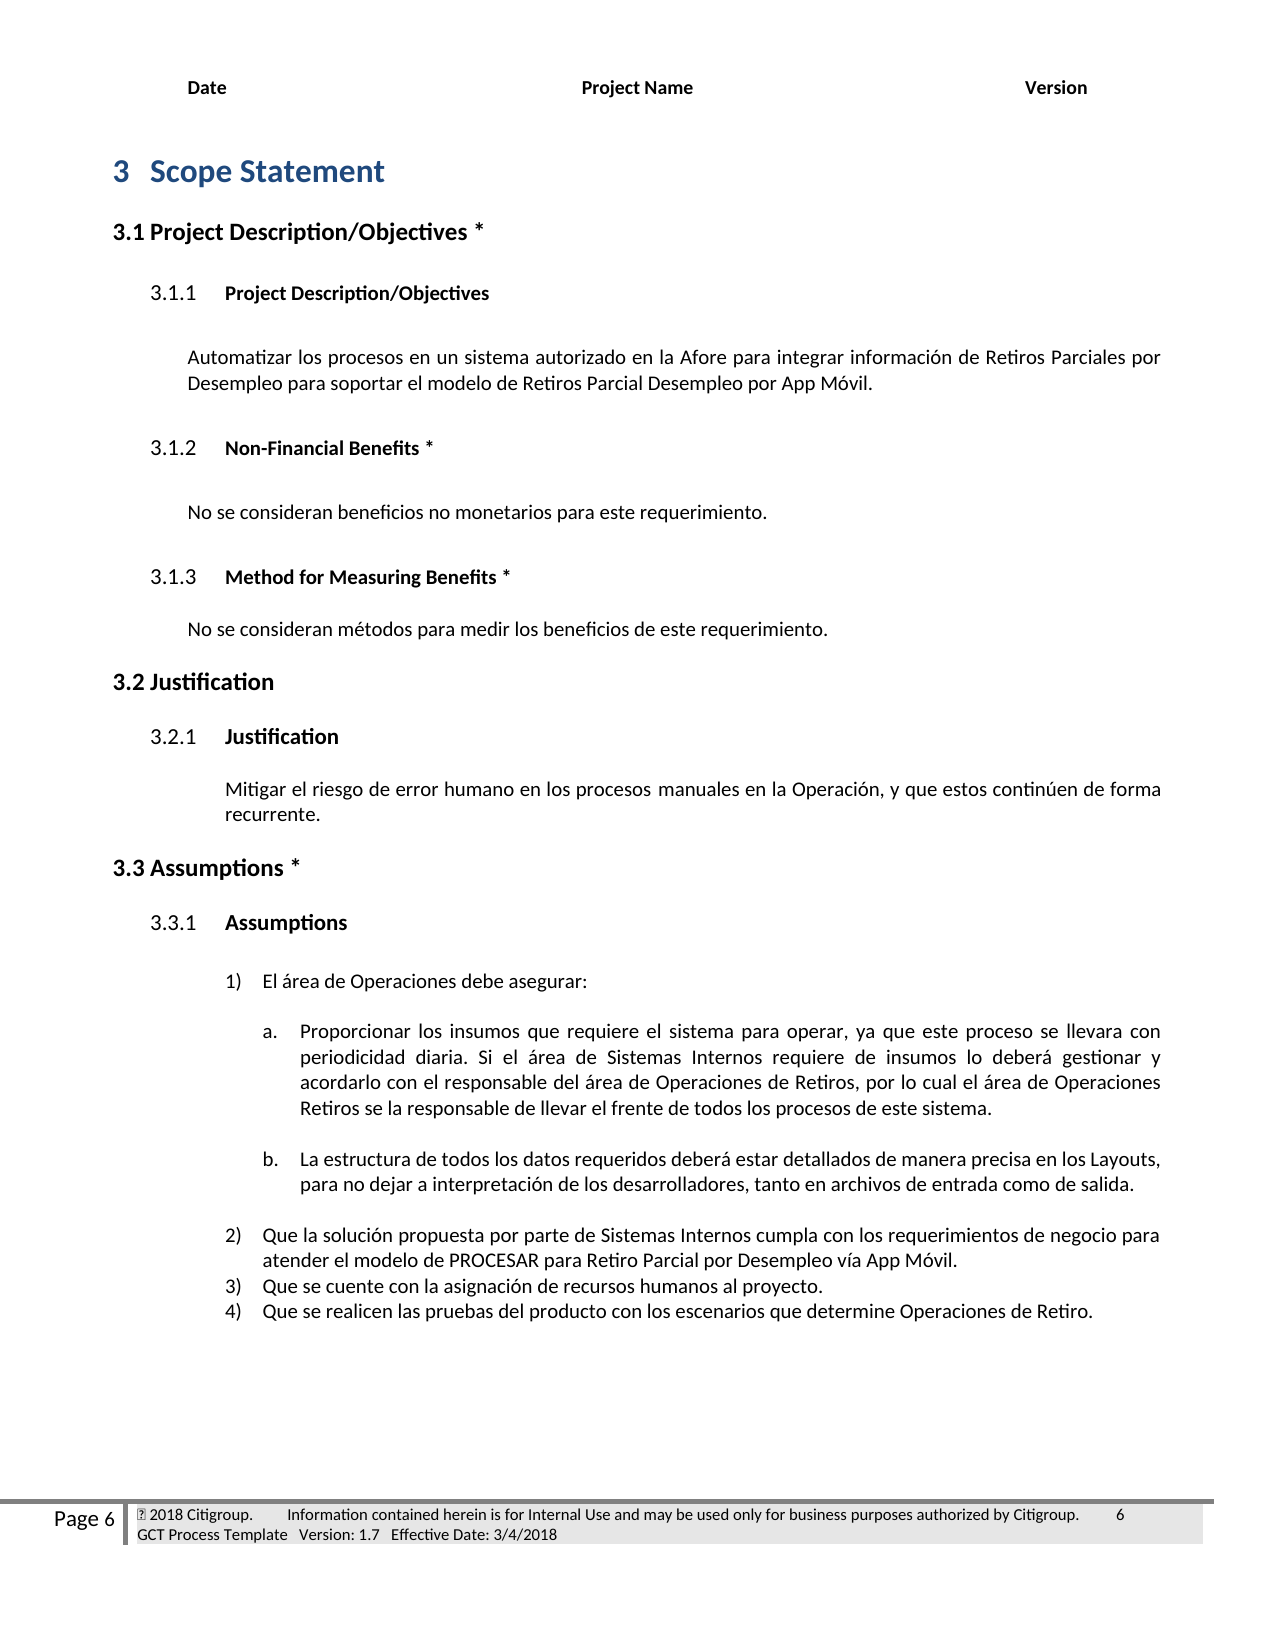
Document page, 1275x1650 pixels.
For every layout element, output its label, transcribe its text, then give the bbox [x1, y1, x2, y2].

text No se consideran beneficios no monetarios para este requerimiento. [187, 499, 1162, 524]
list Proporcionar los insumos que requiere el sistema para operar, ya que este proceso se llevara con periodicidad diaria. Si el área de Sistemas Internos requiere de insumos lo deberá gestionar y acordarlo con el responsable del área de Operaciones de Retiros, por lo cual el área de Operaciones Retiros se la responsable de llevar el frente de todos los procesos de este sistema. [262, 1019, 1162, 1120]
list Project Description/Objectives * [112, 216, 1162, 247]
text No se consideran métodos para medir los beneficios de este requerimiento. [187, 616, 1162, 641]
list Que la solución propuesta por parte de Sistemas Internos cumpla con los requerimientos de negocio para atender el modelo de PROCESAR para Retiro Parcial por Desempleo vía App Móvil. [225, 1222, 1162, 1273]
list Justification [150, 722, 1162, 751]
text Automatizar los procesos en un sistema autorizado en la Afore para integrar información de Retiros Parciales por Desempleo para soportar el modelo de Retiros Parcial Desempleo por App Móvil. [187, 344, 1162, 395]
list El área de Operaciones debe asegurar: [225, 968, 1162, 993]
subtitle Method for Measuring Benefits * [150, 562, 1162, 590]
list Justification [112, 667, 1162, 697]
list Assumptions * [112, 852, 1162, 883]
list La estructura de todos los datos requeridos deberá estar detallados de manera precisa en los Layouts, para no dejar a interpretación de los desarrolladores, tanto en archivos de entrada como de salida. [262, 1146, 1162, 1197]
subtitle Project Description/Objectives [150, 278, 1162, 306]
subtitle Non-Financial Benefits * [150, 433, 1162, 461]
list Assumptions [150, 908, 1162, 936]
list Que se cuente con la asignación de recursos humanos al proyecto. [225, 1273, 1162, 1298]
subtitle Scope Statement [112, 150, 1162, 191]
text Mitigar el riesgo de error humano en los procesos manuales en la Operación, y que estos continúen de forma recurrente. [225, 776, 1162, 827]
list Que se realicen las pruebas del producto con los escenarios que determine Operaciones de Retiro. [225, 1298, 1162, 1324]
